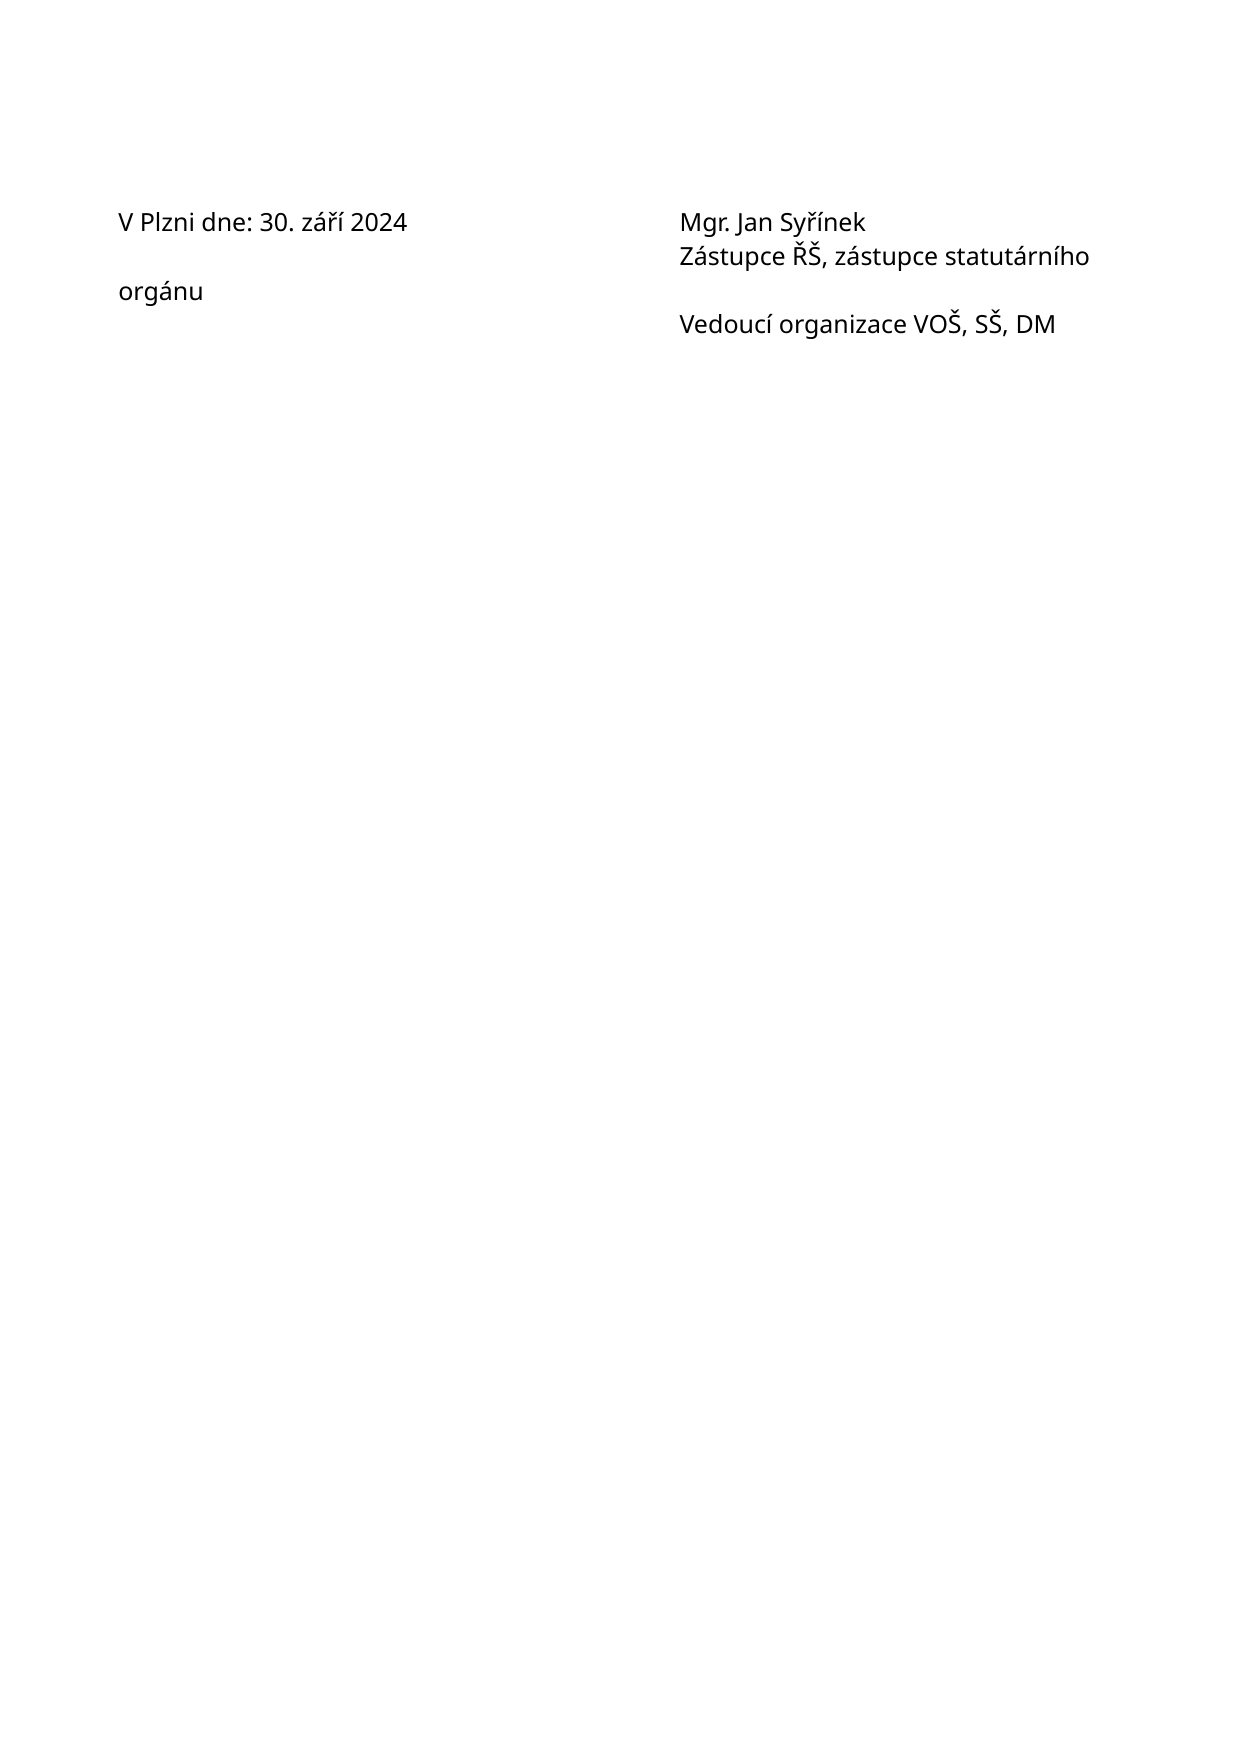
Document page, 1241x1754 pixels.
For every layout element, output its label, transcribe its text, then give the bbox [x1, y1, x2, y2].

text V Plzni dne: 30. září 2024 Mgr. Jan Syřínek [118, 205, 1159, 239]
text Zástupce ŘŠ, zástupce statutárního orgánu [118, 239, 1159, 307]
text Vedoucí organizace VOŠ, SŠ, DM [118, 307, 1159, 341]
